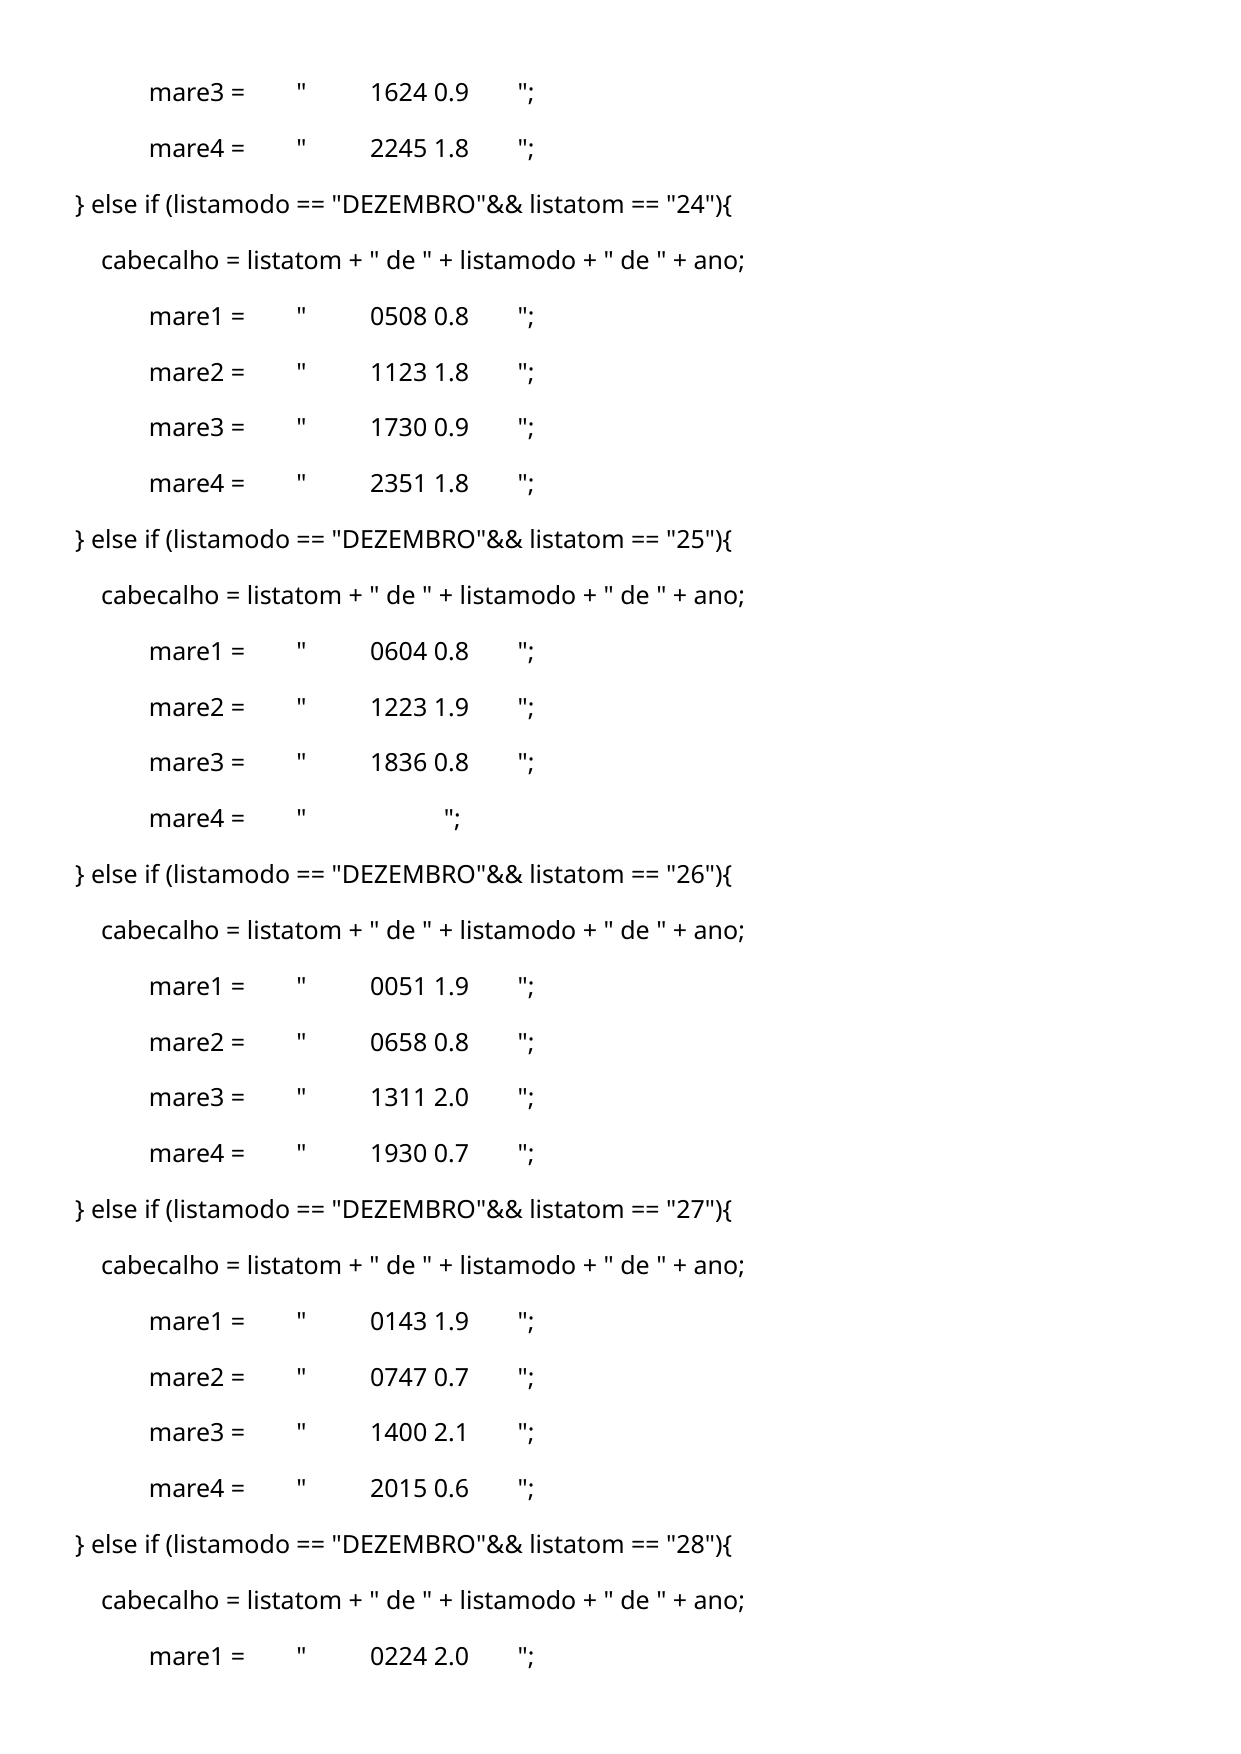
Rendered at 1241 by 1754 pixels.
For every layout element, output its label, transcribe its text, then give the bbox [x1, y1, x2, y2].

text mare3 = " 1730 0.9 "; [75, 410, 1165, 444]
text mare4 = " 2351 1.8 "; [75, 466, 1165, 500]
text mare4 = " 2015 0.6 "; [75, 1471, 1165, 1505]
text mare4 = " 2245 1.8 "; [75, 131, 1165, 165]
text } else if (listamodo == "DEZEMBRO"&& listatom == "26"){ [75, 857, 1165, 891]
text cabecalho = listatom + " de " + listamodo + " de " + ano; [75, 1247, 1165, 1282]
text mare3 = " 1311 2.0 "; [75, 1080, 1165, 1114]
text } else if (listamodo == "DEZEMBRO"&& listatom == "28"){ [75, 1527, 1165, 1561]
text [75, 242, 1165, 277]
text mare2 = " 0747 0.7 "; [75, 1359, 1165, 1393]
text cabecalho = listatom + " de " + listamodo + " de " + ano; [75, 912, 1165, 947]
text } else if (listamodo == "DEZEMBRO"&& listatom == "24"){ [75, 187, 1165, 221]
text mare1 = " 0604 0.8 "; [75, 633, 1165, 667]
text } else if (listamodo == "DEZEMBRO"&& listatom == "25"){ [75, 522, 1165, 556]
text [75, 1582, 1165, 1617]
text mare3 = " 1400 2.1 "; [75, 1415, 1165, 1449]
text mare1 = " 0508 0.8 "; [75, 298, 1165, 332]
text mare4 = " "; [75, 801, 1165, 835]
text mare1 = " 0051 1.9 "; [75, 968, 1165, 1002]
text mare3 = " 1836 0.8 "; [75, 745, 1165, 779]
text mare3 = " 1624 0.9 "; [75, 75, 1165, 109]
text mare2 = " 1123 1.8 "; [75, 354, 1165, 388]
text mare4 = " 1930 0.7 "; [75, 1136, 1165, 1170]
text mare1 = " 0224 2.0 "; [75, 1638, 1165, 1672]
text } else if (listamodo == "DEZEMBRO"&& listatom == "27"){ [75, 1192, 1165, 1226]
text mare1 = " 0143 1.9 "; [75, 1303, 1165, 1337]
text mare2 = " 0658 0.8 "; [75, 1024, 1165, 1058]
text cabecalho = listatom + " de " + listamodo + " de " + ano; [75, 577, 1165, 612]
text mare2 = " 1223 1.9 "; [75, 689, 1165, 723]
